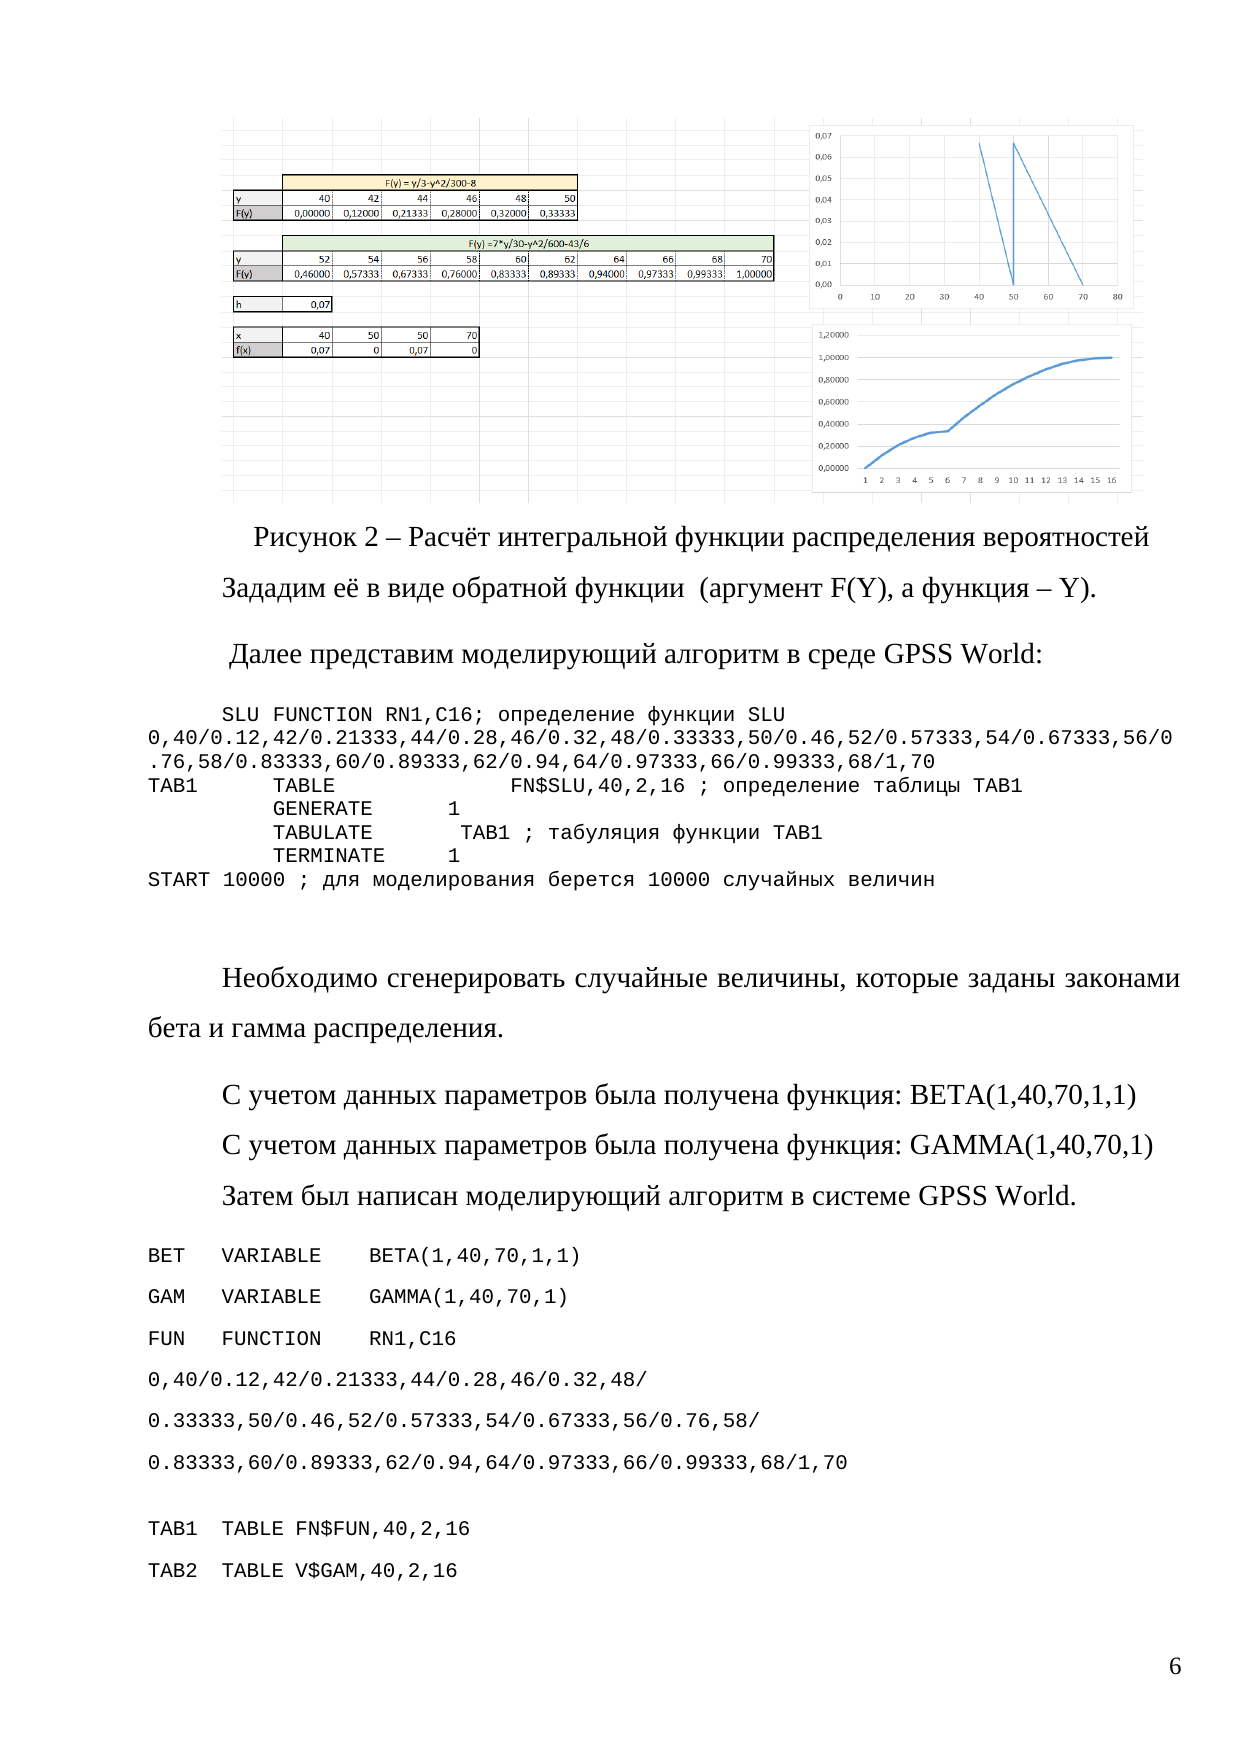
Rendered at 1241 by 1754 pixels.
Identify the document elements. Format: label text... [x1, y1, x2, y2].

text GENERATE 1 [148, 798, 1181, 822]
text Зададим её в виде обратной функции (аргумент F(Y), а функция – Y). [148, 570, 1181, 603]
picture [221, 118, 1143, 503]
text Далее представим моделирующий алгоритм в среде GPSS World: [148, 637, 1181, 670]
text 0,40/0.12,42/0.21333,44/0.28,46/0.32,48/ [148, 1369, 1181, 1393]
text Необходимо сгенерировать случайные величины, которые заданы законами бета и гамма распределения. [148, 960, 1181, 1044]
text BET VARIABLE BETA(1,40,70,1,1) [148, 1245, 1181, 1268]
text Затем был написан моделирующий алгоритм в системе GPSS World. [148, 1178, 1181, 1211]
text TAB1 TABLE FN$SLU,40,2,16 ; определение таблицы TAB1 [148, 774, 1181, 798]
text 0.33333,50/0.46,52/0.57333,54/0.67333,56/0.76,58/ [148, 1411, 1181, 1434]
text START 10000 ; для моделирования берется 10000 случайных величин [148, 869, 1181, 893]
text 0.83333,60/0.89333,62/0.94,64/0.97333,66/0.99333,68/1,70 [148, 1452, 1181, 1500]
text 0,40/0.12,42/0.21333,44/0.28,46/0.32,48/0.33333,50/0.46,52/0.57333,54/0.67333,56/0.76,58/0.83333,60/0.89333,62/0.94,64/0.97333,66/0.99333,68/1,70 [148, 727, 1181, 774]
text FUN FUNCTION RN1,C16 [148, 1328, 1181, 1351]
text TAB1 TABLE FN$FUN,40,2,16 [148, 1518, 1181, 1542]
text GAM VARIABLE GAMMA(1,40,70,1) [148, 1286, 1181, 1310]
text TERMINATE 1 [148, 846, 1181, 869]
text С учетом данных параметров была получена функция: GAMMA(1,40,70,1) [148, 1127, 1181, 1161]
text С учетом данных параметров была получена функция: BETA(1,40,70,1,1) [148, 1077, 1181, 1111]
text SLU FUNCTION RN1,C16; определение функции SLU [148, 704, 1181, 727]
text TABULATE TAB1 ; табуляция функции TAB1 [148, 822, 1181, 846]
text Рисунок 2 – Расчёт интегральной функции распределения вероятностей [148, 519, 1181, 553]
text TAB2 TABLE V$GAM,40,2,16 [148, 1560, 1181, 1583]
